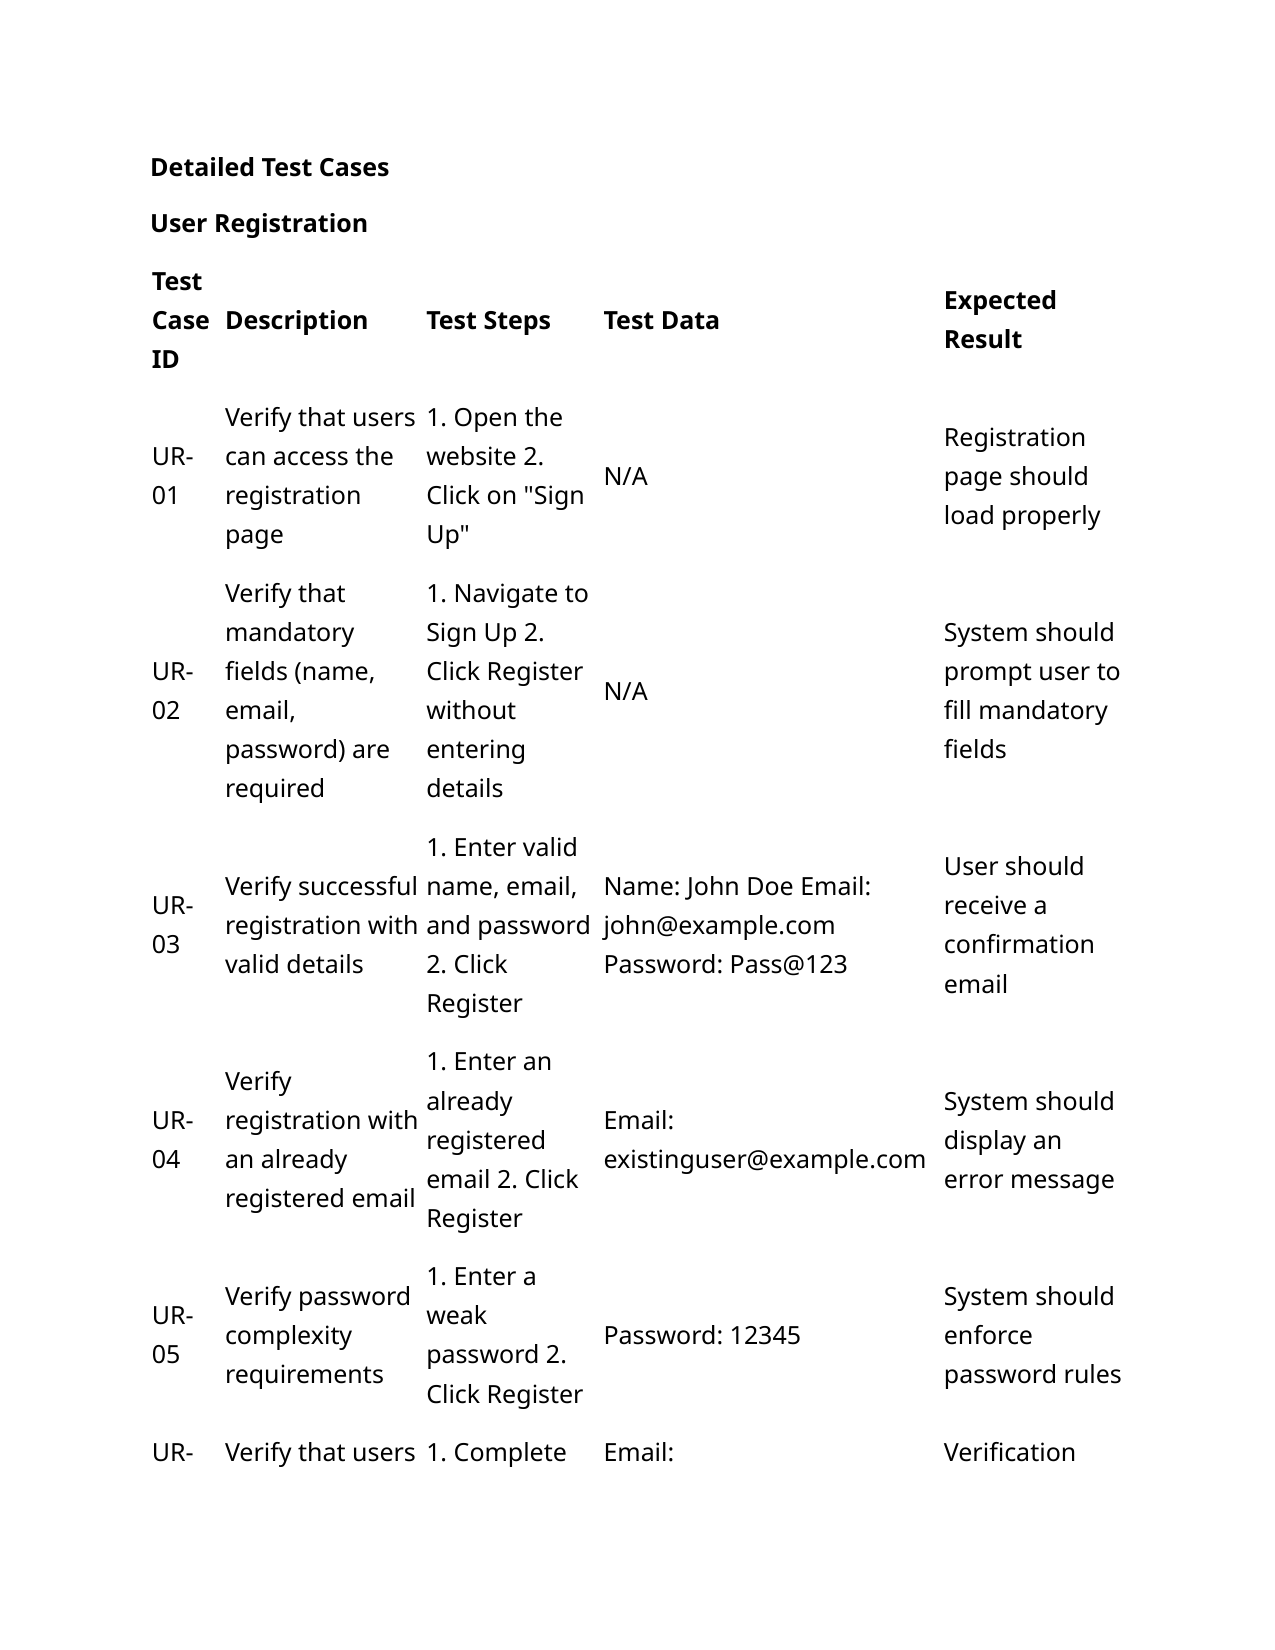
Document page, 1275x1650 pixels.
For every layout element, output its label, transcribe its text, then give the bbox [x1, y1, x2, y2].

table_header Test Case ID [150, 262, 223, 398]
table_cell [602, 1433, 942, 1470]
table_cell UR-04 [150, 1043, 223, 1257]
table_cell Verify that mandatory fields (name, email, password) are required [223, 574, 424, 828]
table_cell Name: John Doe Email: john@example.com Password: Pass@123 [602, 828, 942, 1042]
table_cell System should prompt user to fill mandatory fields [942, 574, 1125, 828]
table_cell Verify registration with an already registered email [223, 1043, 424, 1257]
text User Registration [150, 206, 1125, 240]
table_cell System should enforce password rules [942, 1257, 1125, 1433]
table_cell Verify password complexity requirements [223, 1257, 424, 1433]
table_cell UR-03 [150, 828, 223, 1042]
table_cell UR-01 [150, 398, 223, 574]
table_header Test Data [602, 262, 942, 398]
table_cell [425, 1433, 602, 1470]
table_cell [942, 1433, 1125, 1470]
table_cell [223, 1433, 424, 1470]
table_cell Verify successful registration with valid details [223, 828, 424, 1042]
table_cell 1. Enter valid name, email, and password 2. Click Register [425, 828, 602, 1042]
table_cell 1. Enter an already registered email 2. Click Register [425, 1043, 602, 1257]
table_cell 1. Open the website 2. Click on "Sign Up" [425, 398, 602, 574]
table_cell N/A [602, 398, 942, 574]
table_cell UR-02 [150, 574, 223, 828]
table_cell Email: existinguser@example.com [602, 1043, 942, 1257]
table_header Expected Result [942, 262, 1125, 398]
table_header Test Steps [425, 262, 602, 398]
table_cell System should display an error message [942, 1043, 1125, 1257]
table_cell User should receive a confirmation email [942, 828, 1125, 1042]
table_cell 1. Navigate to Sign Up 2. Click Register without entering details [425, 574, 602, 828]
table_cell Registration page should load properly [942, 398, 1125, 574]
table_header Description [223, 262, 424, 398]
text Detailed Test Cases [150, 150, 1125, 184]
table_cell N/A [602, 574, 942, 828]
table_cell Verify that users can access the registration page [223, 398, 424, 574]
table_cell UR-06 [150, 1433, 223, 1470]
table_cell 1. Enter a weak password 2. Click Register [425, 1257, 602, 1433]
table_cell UR-05 [150, 1257, 223, 1433]
table_cell Password: 12345 [602, 1257, 942, 1433]
